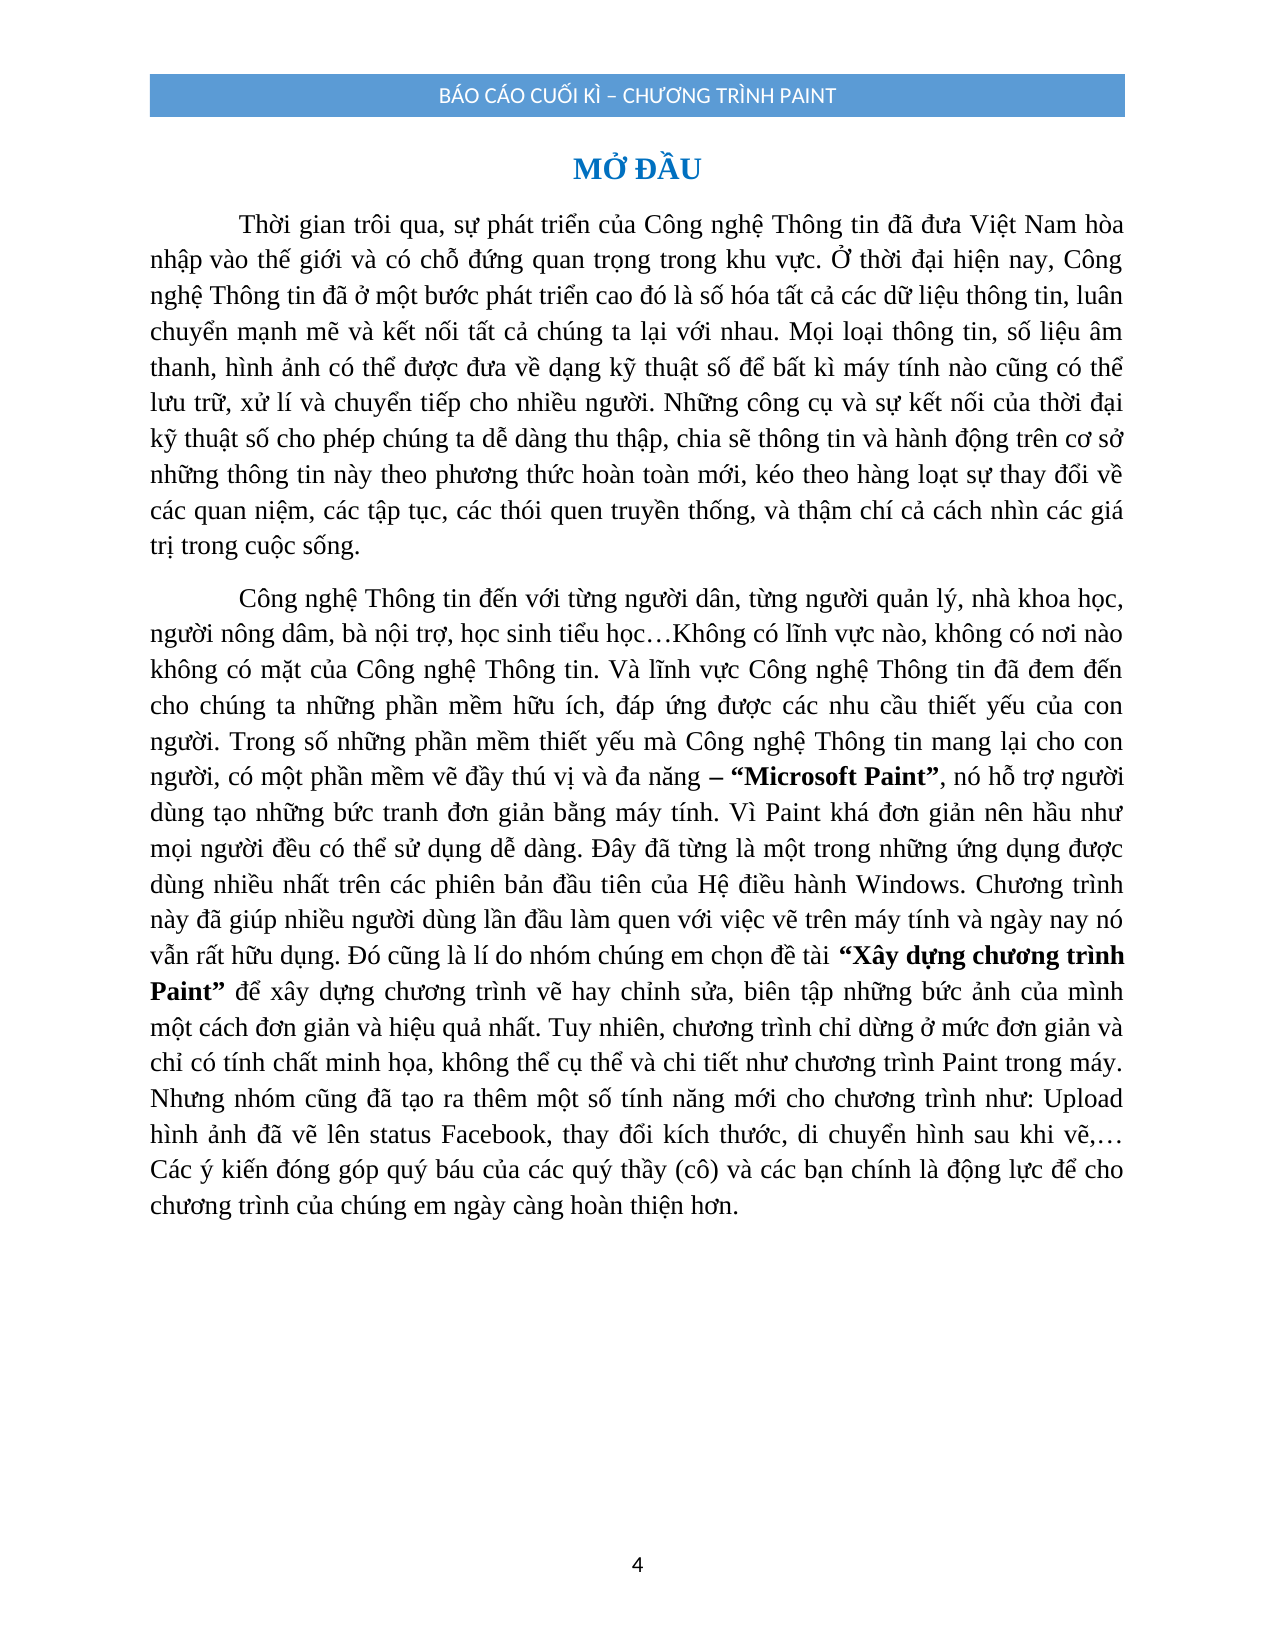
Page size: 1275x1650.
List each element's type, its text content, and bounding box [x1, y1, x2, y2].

text MỞ ĐẦU [150, 150, 1125, 186]
text Công nghệ Thông tin đến với từng người dân, từng người quản lý, nhà khoa học, người nông dâm, bà nội trợ, học sinh tiểu học…Không có lĩnh vực nào, không có nơi nào không có mặt của Công nghệ Thông tin. Và lĩnh vực Công nghệ Thông tin đã đem đến cho chúng ta những phần mềm hữu ích, đáp ứng được các nhu cầu thiết yếu của con người. Trong số những phần mềm thiết yếu mà Công nghệ Thông tin mang lại cho con người, có một phần mềm vẽ đầy thú vị và đa năng – “Microsoft Paint”, nó hỗ trợ người dùng tạo những bức tranh đơn giản bằng máy tính. Vì Paint khá đơn giản nên hầu như mọi người đều có thể sử dụng dễ dàng. Đây đã từng là một trong những ứng dụng được dùng nhiều nhất trên các phiên bản đầu tiên của Hệ điều hành Windows. Chương trình này đã giúp nhiều người dùng lần đầu làm quen với việc vẽ trên máy tính và ngày nay nó vẫn rất hữu dụng. Đó cũng là lí do nhóm chúng em chọn đề tài “Xây dựng chương trình Paint” để xây dựng chương trình vẽ hay chỉnh sửa, biên tập những bức ảnh của mình một cách đơn giản và hiệu quả nhất. Tuy nhiên, chương trình chỉ dừng ở mức đơn giản và chỉ có tính chất minh họa, không thể cụ thể và chi tiết như chương trình Paint trong máy. Nhưng nhóm cũng đã tạo ra thêm một số tính năng mới cho chương trình như: Upload hình ảnh đã vẽ lên status Facebook, thay đổi kích thước, di chuyển hình sau khi vẽ,… Các ý kiến đóng góp quý báu của các quý thầy (cô) và các bạn chính là động lực để cho chương trình của chúng em ngày càng hoàn thiện hơn. [150, 582, 1125, 1220]
text Thời gian trôi qua, sự phát triển của Công nghệ Thông tin đã đưa Việt Nam hòa nhập vào thế giới và có chỗ đứng quan trọng trong khu vực. Ở thời đại hiện nay, Công nghệ Thông tin đã ở một bước phát triển cao đó là số hóa tất cả các dữ liệu thông tin, luân chuyển mạnh mẽ và kết nối tất cả chúng ta lại với nhau. Mọi loại thông tin, số liệu âm thanh, hình ảnh có thể được đưa về dạng kỹ thuật số để bất kì máy tính nào cũng có thể lưu trữ, xử lí và chuyển tiếp cho nhiều người. Những công cụ và sự kết nối của thời đại kỹ thuật số cho phép chúng ta dễ dàng thu thập, chia sẽ thông tin và hành động trên cơ sở những thông tin này theo phương thức hoàn toàn mới, kéo theo hàng loạt sự thay đổi về các quan niệm, các tập tục, các thói quen truyền thống, và thậm chí cả cách nhìn các giá trị trong cuộc sống. [150, 208, 1125, 561]
